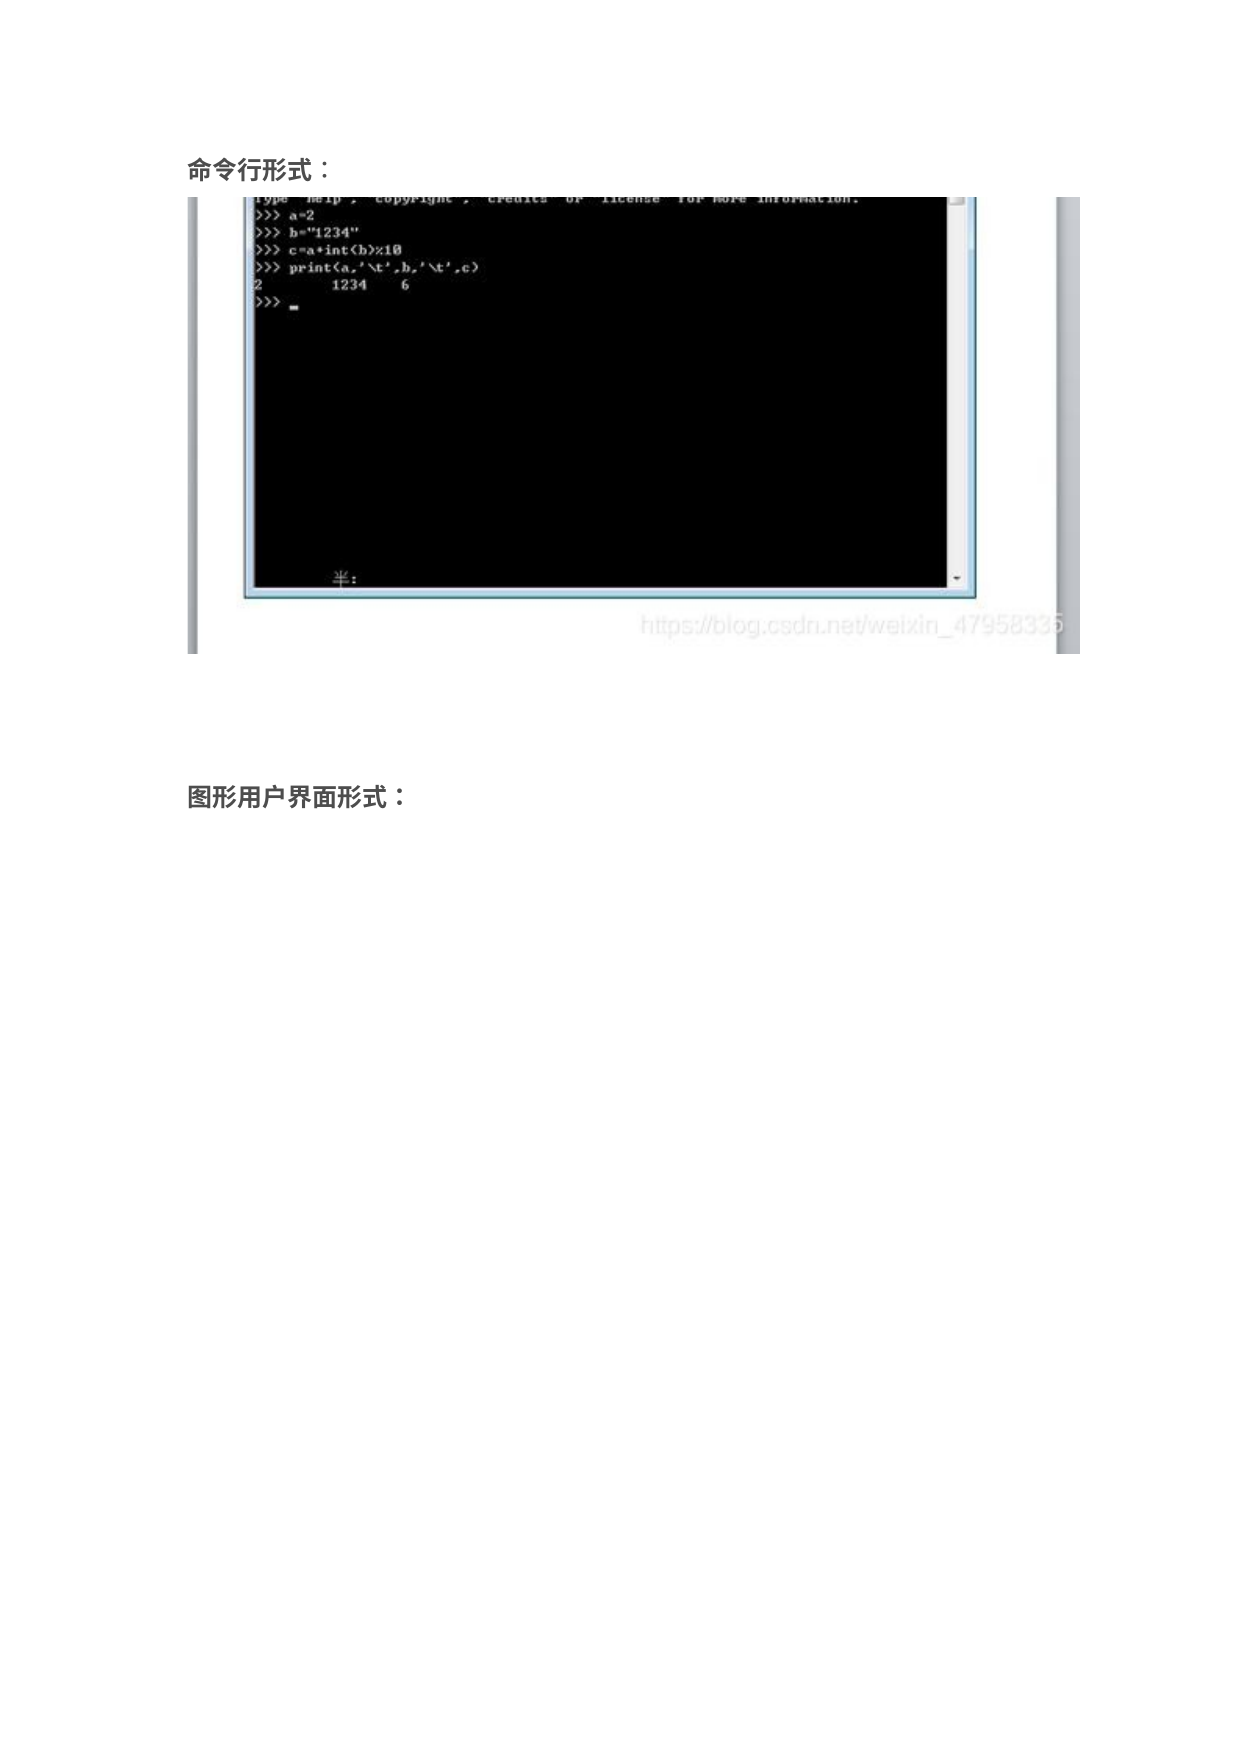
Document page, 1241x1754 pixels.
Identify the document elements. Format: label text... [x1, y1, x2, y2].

picture [187, 197, 1080, 654]
text 命令行形式： [187, 152, 775, 186]
text 图形用户界面形式： [187, 780, 775, 814]
